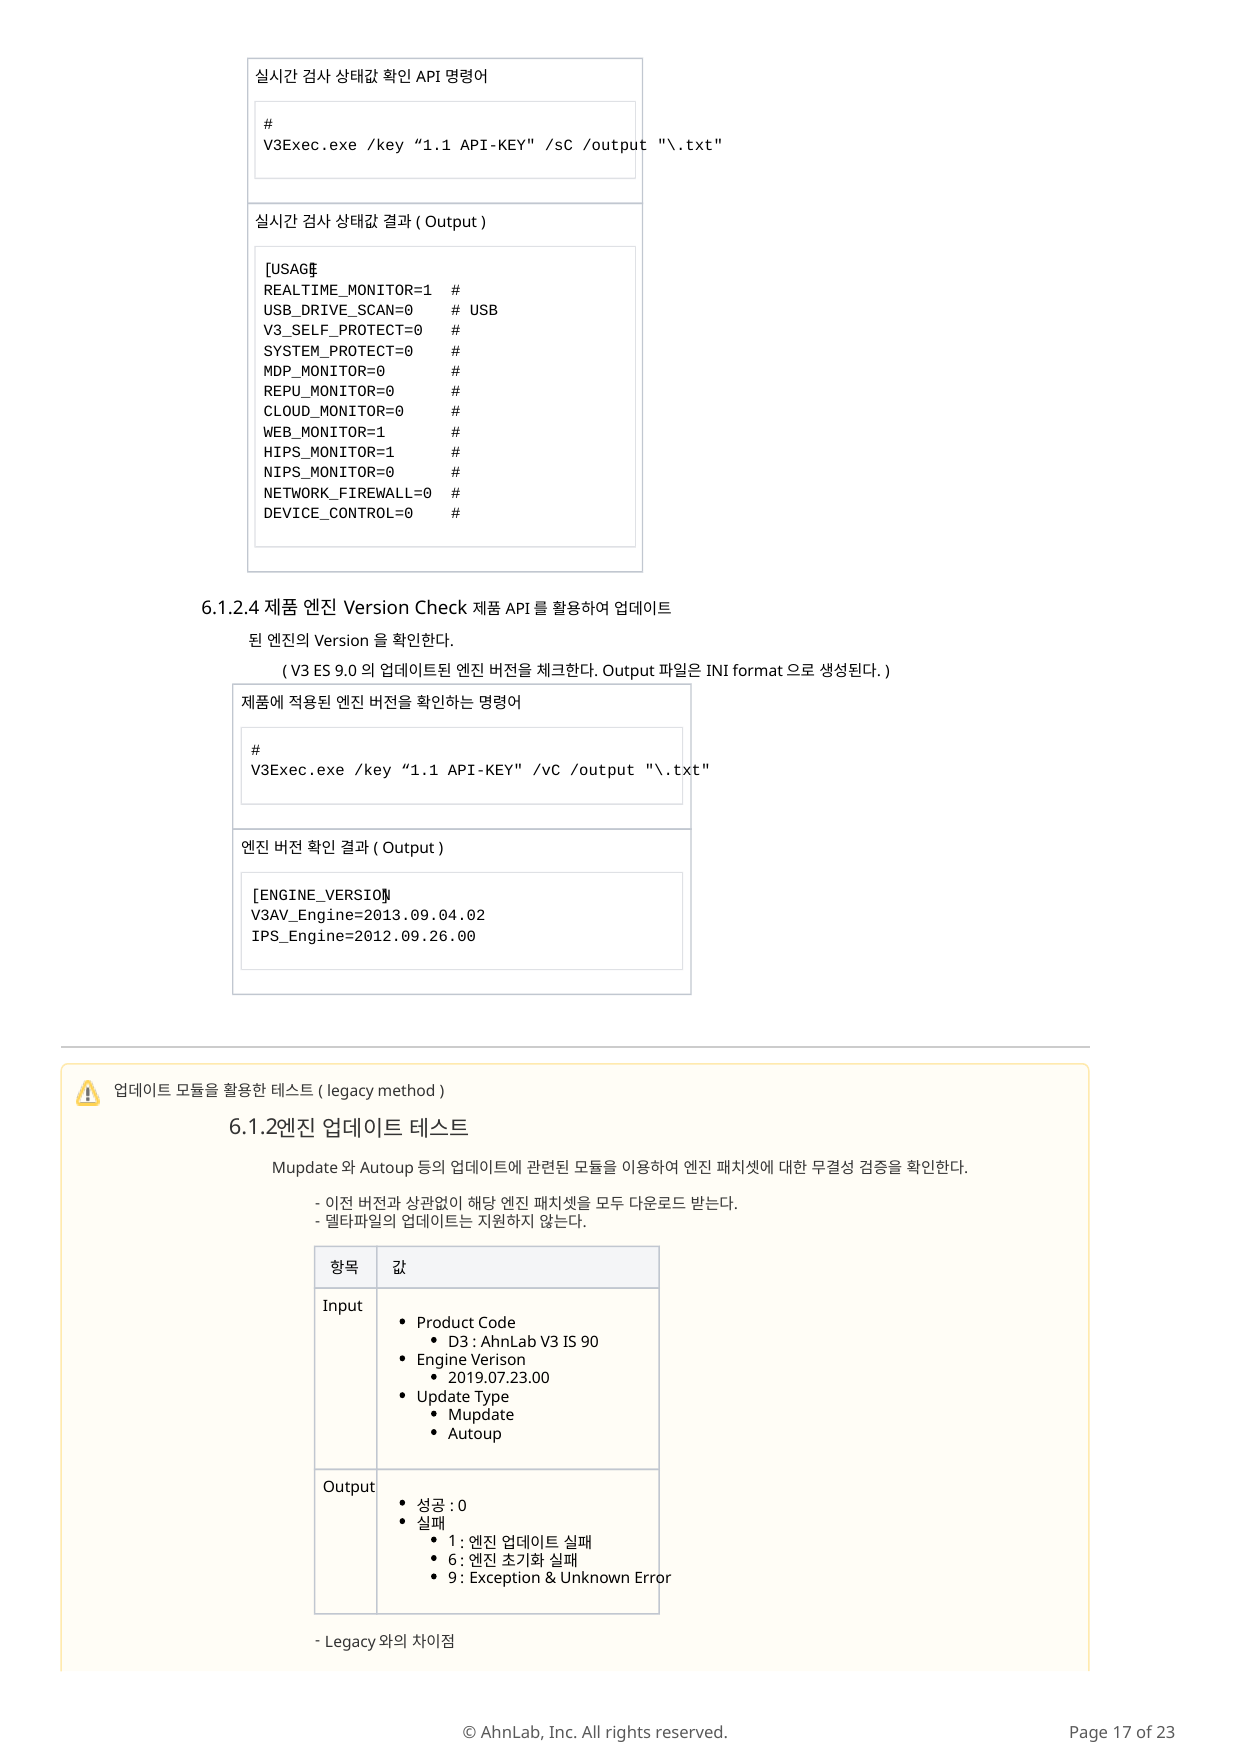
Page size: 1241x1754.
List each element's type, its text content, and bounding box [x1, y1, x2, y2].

text 6.1.2.4 제품 엔진 Version Check 제품 API를 활용하여 업데이트 된 엔진의 Version 을 확인한다. [201, 593, 684, 651]
picture [76, 1080, 100, 1106]
text ( V3 ES 9.0 의 업데이트된 엔진 버전을 체크한다. Output 파일은 INI format으로 생성된다. ) [61, 658, 889, 681]
